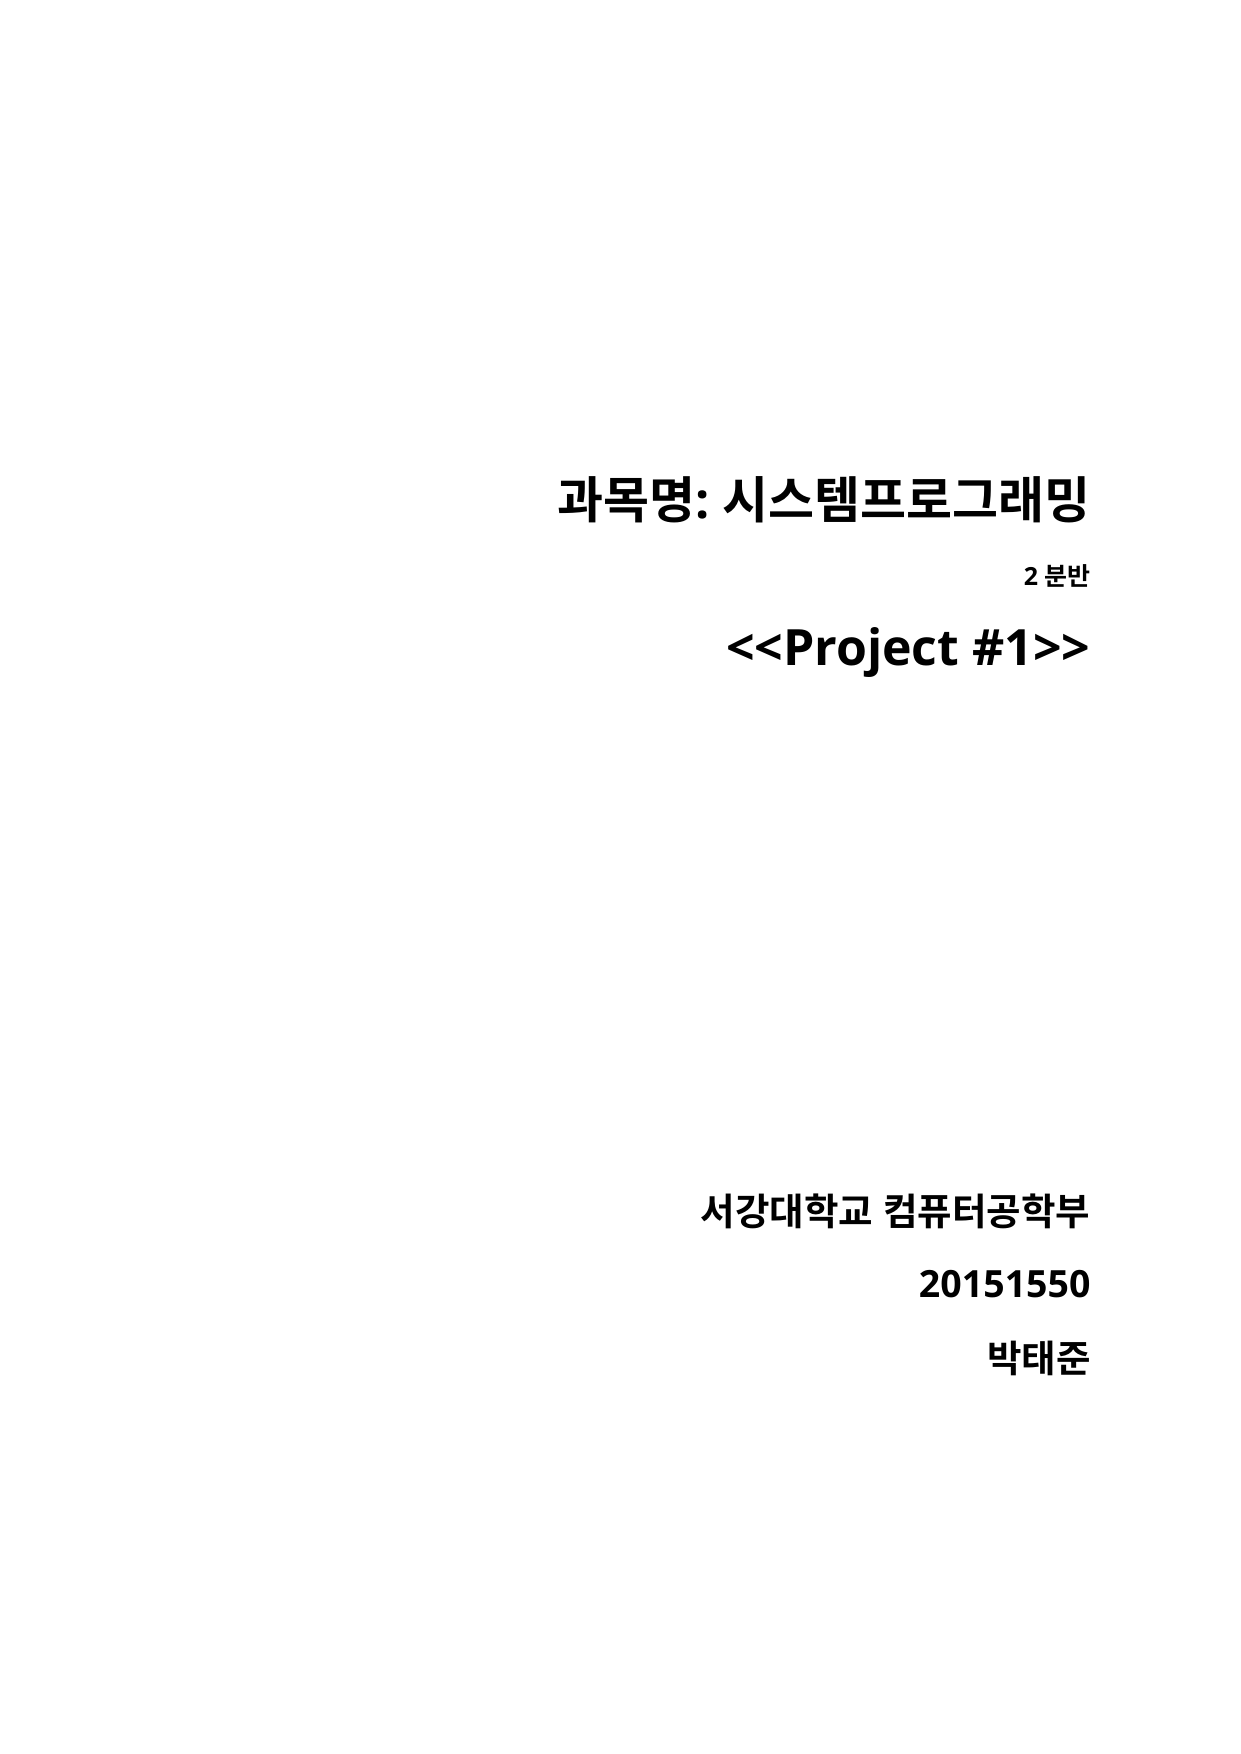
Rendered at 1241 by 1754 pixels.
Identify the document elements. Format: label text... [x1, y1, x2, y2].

text 과목명: 시스템프로그래밍 [150, 461, 1090, 534]
text <<Project #1>> [150, 612, 1090, 680]
text 20151550 [150, 1257, 1090, 1308]
text 서강대학교 컴퓨터공학부 [150, 1182, 1090, 1236]
text 박태준 [150, 1329, 1090, 1383]
text 2 분반 [150, 556, 1090, 592]
